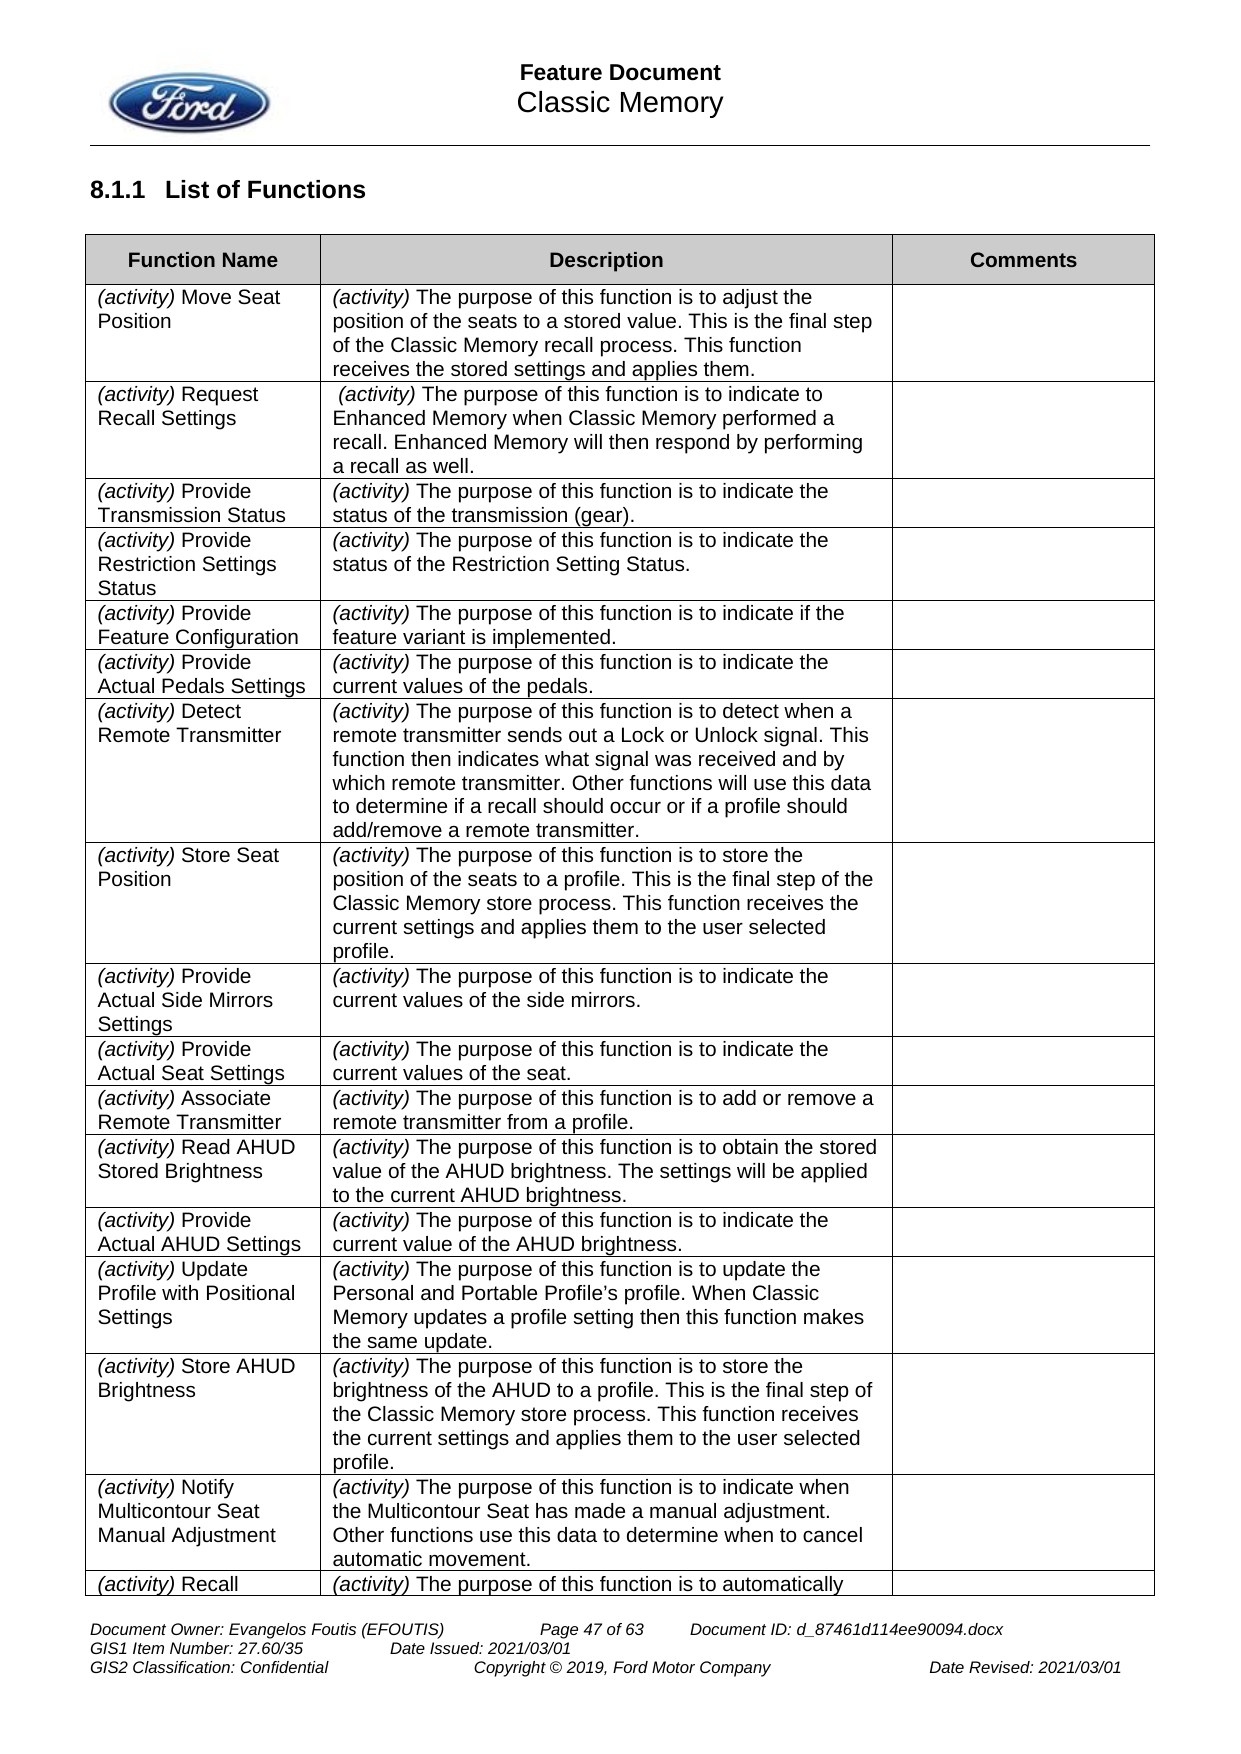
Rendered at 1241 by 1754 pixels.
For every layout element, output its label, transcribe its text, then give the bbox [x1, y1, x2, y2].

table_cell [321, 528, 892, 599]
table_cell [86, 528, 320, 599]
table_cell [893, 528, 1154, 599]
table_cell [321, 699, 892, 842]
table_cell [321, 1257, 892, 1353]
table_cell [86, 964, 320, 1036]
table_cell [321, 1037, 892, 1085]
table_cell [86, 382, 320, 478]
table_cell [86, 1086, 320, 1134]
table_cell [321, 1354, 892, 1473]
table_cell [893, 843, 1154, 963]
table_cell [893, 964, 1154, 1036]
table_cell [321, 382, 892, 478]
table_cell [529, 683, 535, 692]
picture [89, 53, 290, 154]
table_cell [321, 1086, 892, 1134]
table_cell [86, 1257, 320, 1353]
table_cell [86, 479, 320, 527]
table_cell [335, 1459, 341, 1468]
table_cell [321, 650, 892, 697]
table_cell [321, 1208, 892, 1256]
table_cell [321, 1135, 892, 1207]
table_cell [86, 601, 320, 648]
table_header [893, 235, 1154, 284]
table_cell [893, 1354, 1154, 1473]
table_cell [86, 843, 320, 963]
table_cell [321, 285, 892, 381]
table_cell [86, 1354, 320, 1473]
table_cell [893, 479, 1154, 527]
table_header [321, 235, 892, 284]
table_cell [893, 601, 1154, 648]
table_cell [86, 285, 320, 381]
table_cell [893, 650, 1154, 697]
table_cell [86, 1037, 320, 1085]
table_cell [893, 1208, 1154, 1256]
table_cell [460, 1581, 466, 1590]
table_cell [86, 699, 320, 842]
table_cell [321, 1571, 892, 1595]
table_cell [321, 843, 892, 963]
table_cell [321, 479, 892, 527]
subtitle List of Functions [90, 175, 1150, 204]
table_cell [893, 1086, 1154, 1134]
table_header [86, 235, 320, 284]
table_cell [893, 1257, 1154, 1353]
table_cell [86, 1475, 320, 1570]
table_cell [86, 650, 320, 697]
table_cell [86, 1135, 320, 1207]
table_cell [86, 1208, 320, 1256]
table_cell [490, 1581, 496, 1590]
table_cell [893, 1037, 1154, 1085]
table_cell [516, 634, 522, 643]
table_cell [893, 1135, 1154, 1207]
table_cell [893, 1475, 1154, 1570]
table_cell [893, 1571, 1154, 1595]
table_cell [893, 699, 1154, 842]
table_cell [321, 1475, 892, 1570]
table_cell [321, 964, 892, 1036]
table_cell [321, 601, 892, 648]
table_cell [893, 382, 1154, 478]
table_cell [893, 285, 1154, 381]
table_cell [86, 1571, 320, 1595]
